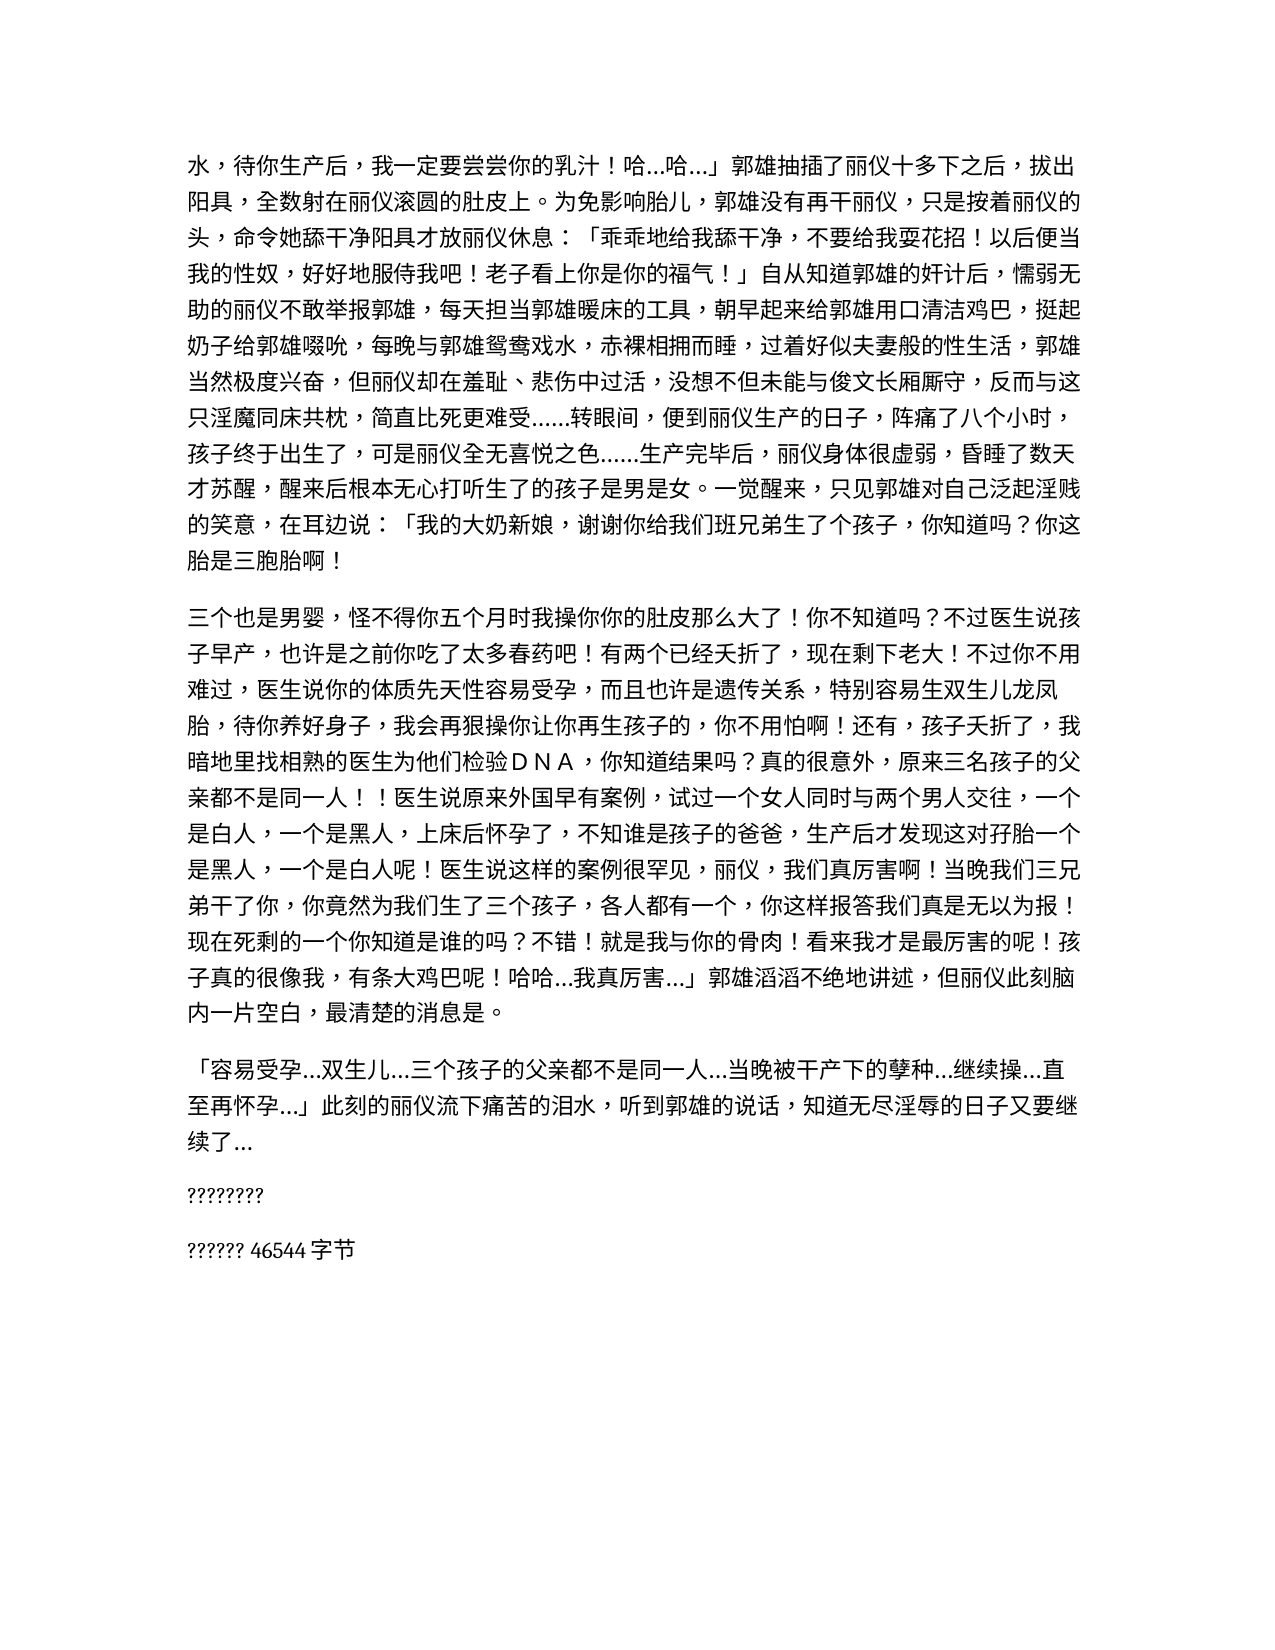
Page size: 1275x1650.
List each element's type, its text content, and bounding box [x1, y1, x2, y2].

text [187, 150, 1087, 577]
text ???????? [187, 1183, 1087, 1209]
text 三个也是男婴，怪不得你五个月时我操你你的肚皮那么大了！你不知道吗？不过医生说孩子早产，也许是之前你吃了太多春药吧！有两个已经夭折了，现在剩下老大！不过你不用难过，医生说你的体质先天性容易受孕，而且也许是遗传关系，特别容易生双生儿龙凤胎，待你养好身子，我会再狠操你让你再生孩子的，你不用怕啊！还有，孩子夭折了，我暗地里找相熟的医生为他们检验ＤＮＡ，你知道结果吗？真的很意外，原来三名孩子的父亲都不是同一人！！医生说原来外国早有案例，试过一个女人同时与两个男人交往，一个是白人，一个是黑人，上床后怀孕了，不知谁是孩子的爸爸，生产后才发现这对孖胎一个是黑人，一个是白人呢！医生说这样的案例很罕见，丽仪，我们真厉害啊！当晚我们三兄弟干了你，你竟然为我们生了三个孩子，各人都有一个，你这样报答我们真是无以为报！现在死剩的一个你知道是谁的吗？不错！就是我与你的骨肉！看来我才是最厉害的呢！孩子真的很像我，有条大鸡巴呢！哈哈…我真厉害…」郭雄滔滔不绝地讲述，但丽仪此刻脑内一片空白，最清楚的消息是。 [187, 602, 1087, 1029]
text ?????? 46544字节 [187, 1234, 1087, 1265]
text 「容易受孕…双生儿…三个孩子的父亲都不是同一人…当晚被干产下的孽种…继续操…直至再怀孕…」此刻的丽仪流下痛苦的泪水，听到郭雄的说话，知道无尽淫辱的日子又要继续了… [187, 1054, 1087, 1157]
